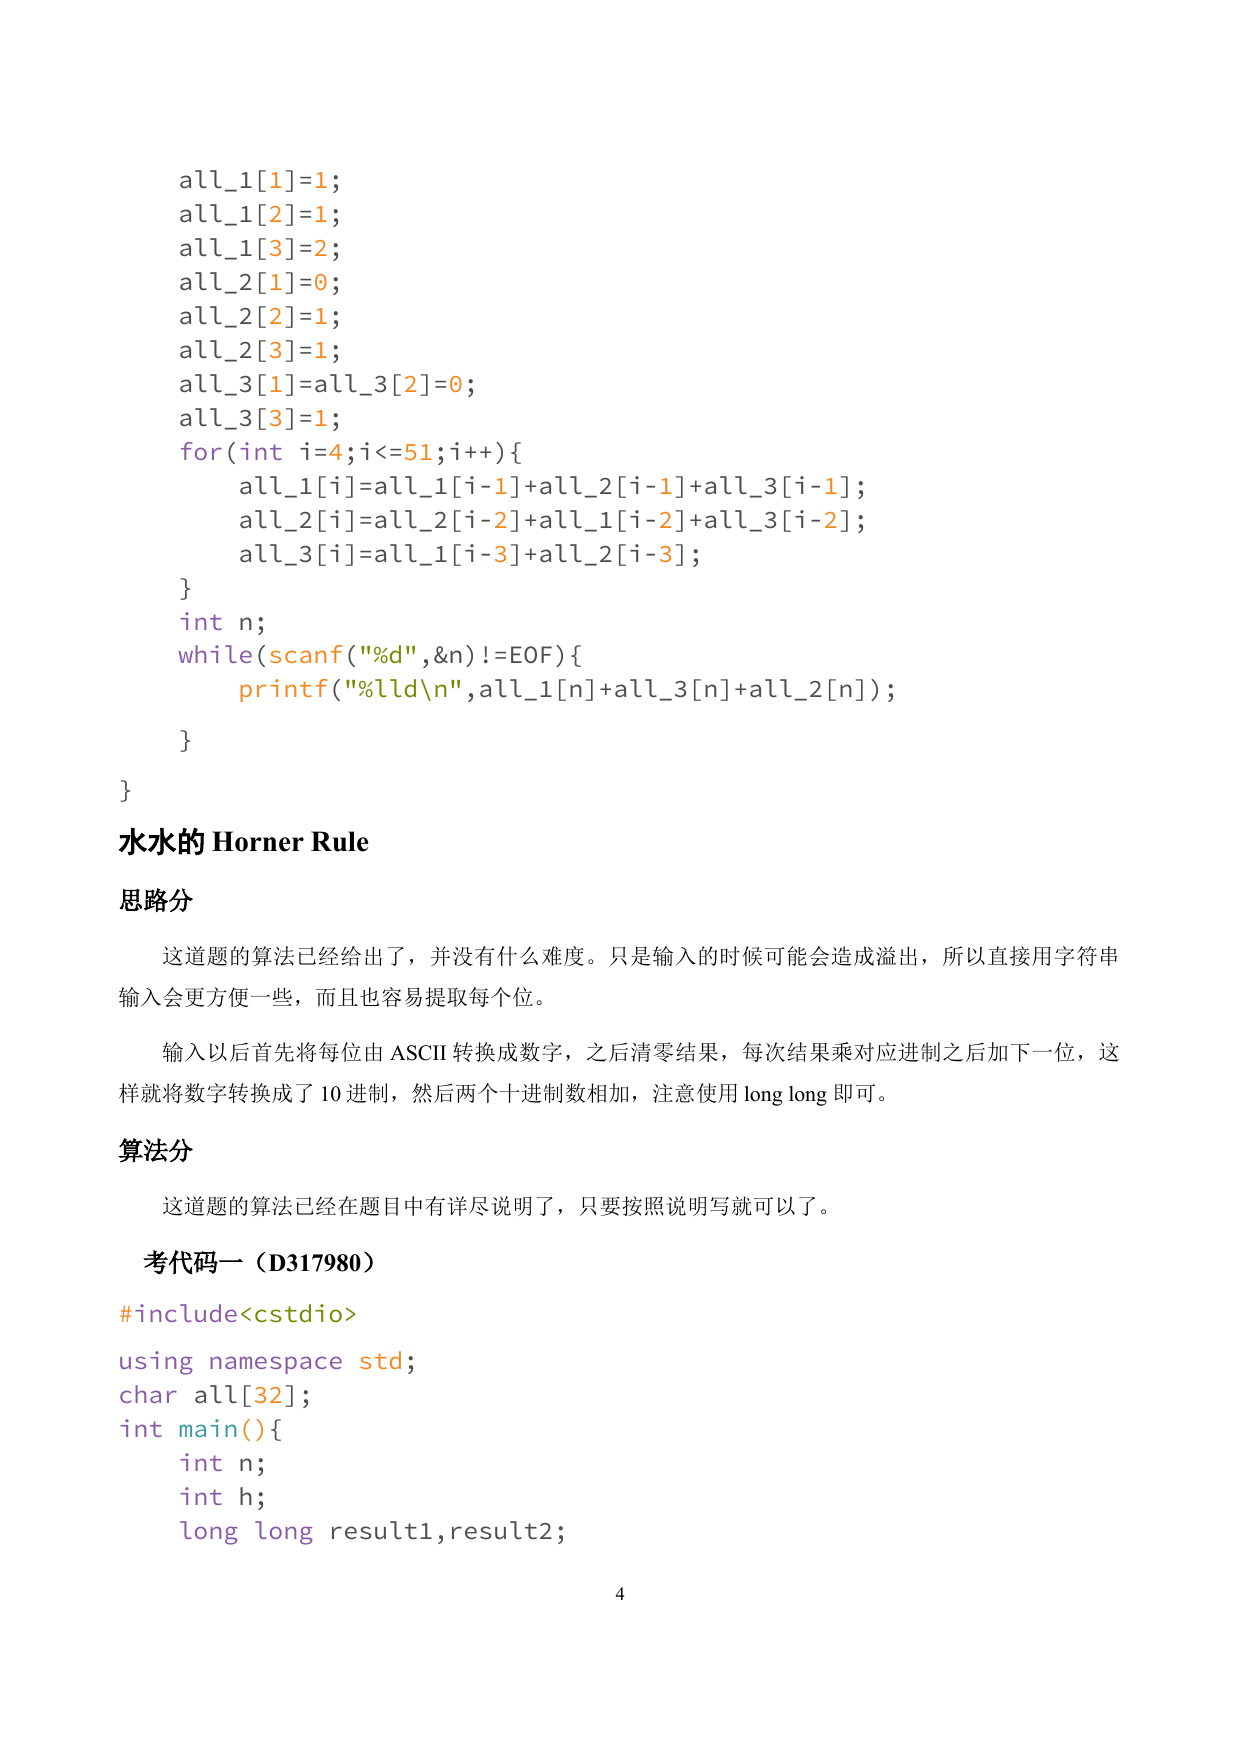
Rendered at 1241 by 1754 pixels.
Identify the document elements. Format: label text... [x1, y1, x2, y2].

text all_2[2]=1; [118, 298, 1122, 332]
text all_3[i]=all_1[i-3]+all_2[i-3]; [118, 536, 1122, 570]
text 输入以后首先将每位由ASCII转换成数字，之后清零结果，每次结果乘对应进制之后加下一位，这样就将数字转换成了10进制，然后两个十进制数相加，注意使用long long 即可。 [118, 1035, 1122, 1109]
text while(scanf("%d",&n)!=EOF){ [118, 638, 1122, 672]
text } [118, 772, 1122, 806]
text for(int i=4;i<=51;i++){ [118, 434, 1122, 468]
text long long result1,result2; [118, 1513, 1122, 1547]
text using namespace std; [118, 1343, 1122, 1377]
text all_1[1]=1; [118, 163, 1122, 197]
text } [118, 570, 1122, 604]
subtitle 水水的Horner Rule [118, 806, 1122, 874]
text 这道题的算法已经在题目中有详尽说明了，只要按照说明写就可以了。 [118, 1188, 1122, 1222]
text all_3[1]=all_3[2]=0; [118, 366, 1122, 400]
text } [118, 722, 1122, 756]
text char all[32]; [118, 1377, 1122, 1411]
subtitle 参考代码一（D317980） [118, 1244, 1122, 1278]
text all_1[i]=all_1[i-1]+all_2[i-1]+all_3[i-1]; [118, 468, 1122, 502]
text #include<cstdio> [118, 1297, 1122, 1331]
subtitle 思路分析 [118, 881, 1122, 915]
text 这道题的算法已经给出了，并没有什么难度。只是输入的时候可能会造成溢出，所以直接用字符串输入会更方便一些，而且也容易提取每个位。 [118, 938, 1122, 1013]
subtitle 算法分析 [118, 1132, 1122, 1166]
text int main(){ [118, 1411, 1122, 1445]
text all_2[1]=0; [118, 264, 1122, 298]
text all_2[i]=all_2[i-2]+all_1[i-2]+all_3[i-2]; [118, 502, 1122, 536]
text int n; [118, 604, 1122, 638]
text printf("%lld\n",all_1[n]+all_3[n]+all_2[n]); [118, 672, 1122, 706]
text all_3[3]=1; [118, 400, 1122, 434]
text all_1[2]=1; [118, 197, 1122, 231]
text all_2[3]=1; [118, 332, 1122, 366]
text all_1[3]=2; [118, 231, 1122, 264]
text int n; [118, 1445, 1122, 1479]
text int h; [118, 1479, 1122, 1513]
